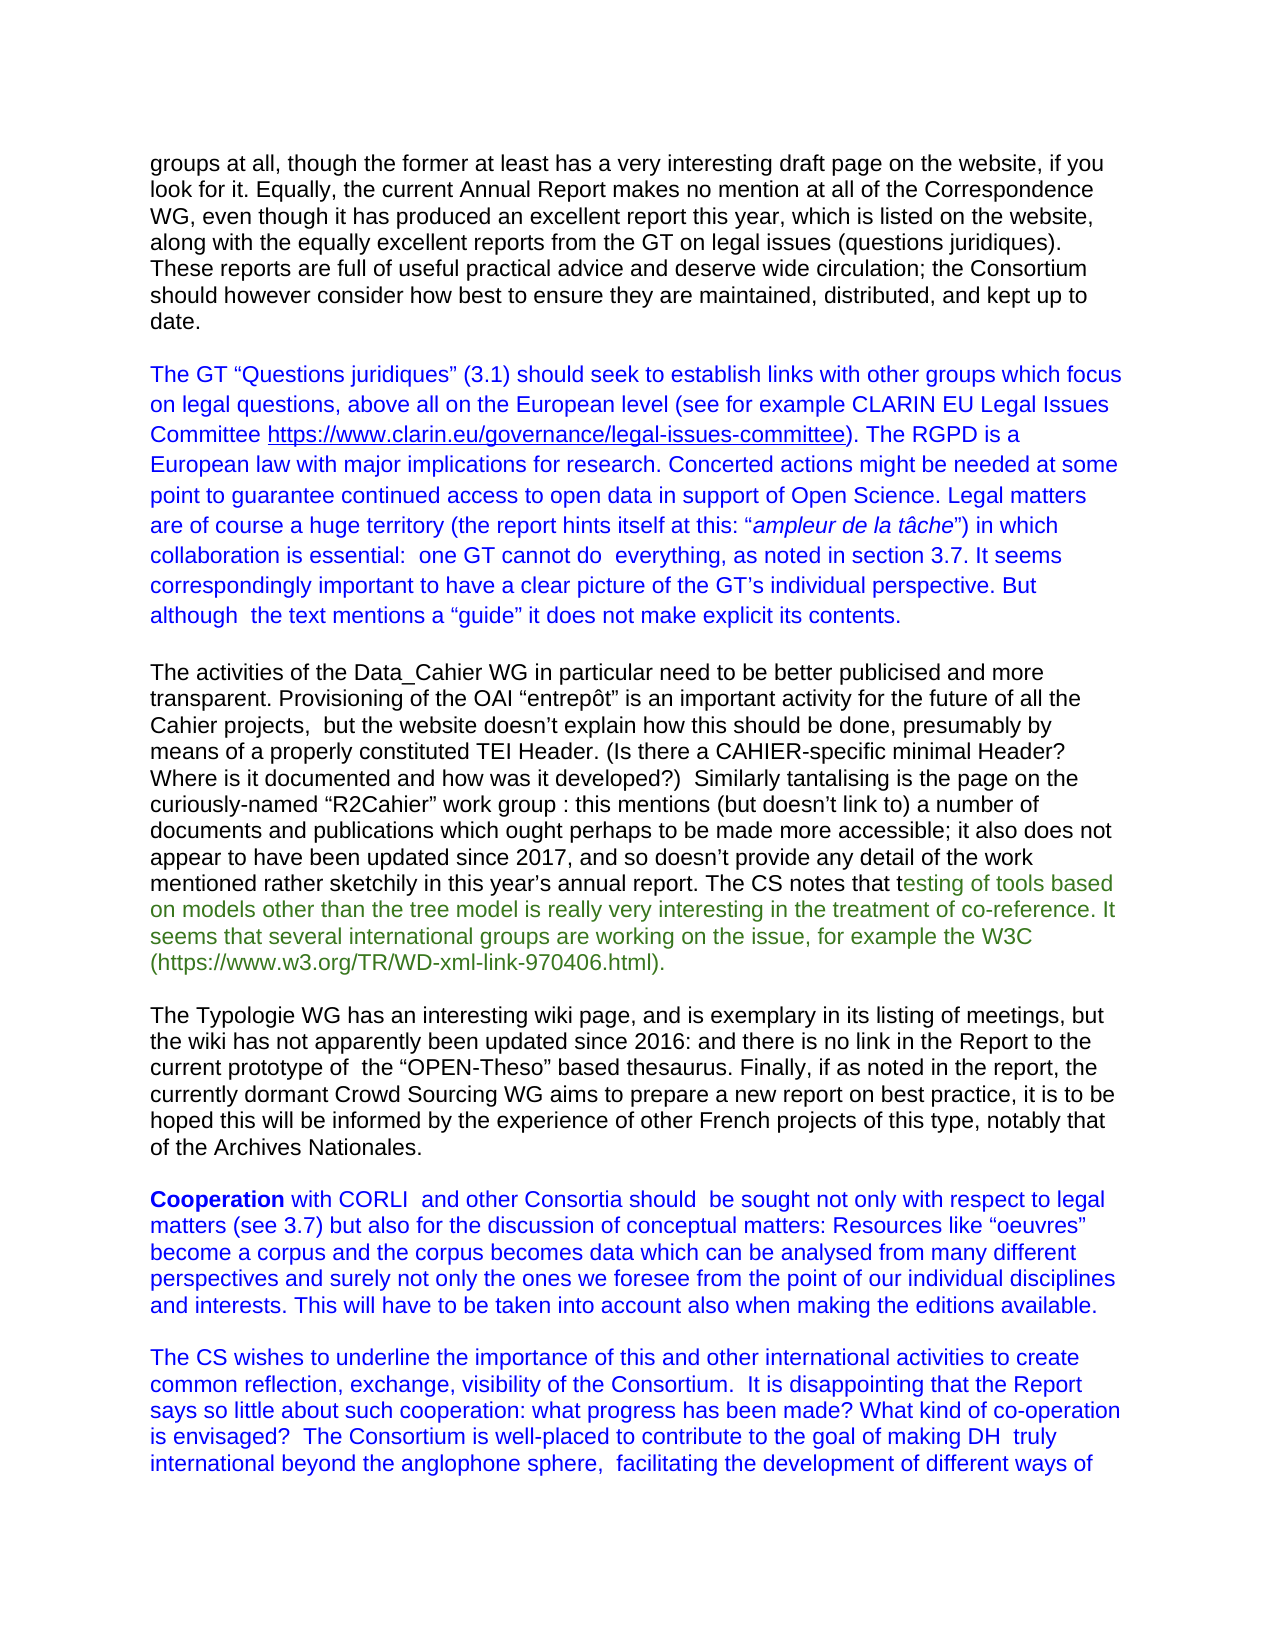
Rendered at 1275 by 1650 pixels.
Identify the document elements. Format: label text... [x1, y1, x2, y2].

text The GT “Questions juridiques” (3.1) should seek to establish links with other groups which focus on legal questions, above all on the European level (see for example CLARIN EU Legal Issues Committee https://www.clarin.eu/governance/legal-issues-committee). The RGPD is a European law with major implications for research. Concerted actions might be needed at some point to guarantee continued access to open data in support of Open Science. Legal matters are of course a huge territory (the report hints itself at this: “ampleur de la tâche”) in which collaboration is essential: one GT cannot do everything, as noted in section 3.7. It seems correspondingly important to have a clear picture of the GT’s individual perspective. But although the text mentions a “guide” it does not make explicit its contents. [150, 361, 1125, 629]
text Cooperation with CORLI and other Consortia should be sought not only with respect to legal matters (see 3.7) but also for the discussion of conceptual matters: Resources like “oeuvres” become a corpus and the corpus becomes data which can be analysed from many different perspectives and surely not only the ones we foresee from the point of our individual disciplines and interests. This will have to be taken into account also when making the editions available. [150, 1186, 1125, 1318]
text The Typologie WG has an interesting wiki page, and is exemplary in its listing of meetings, but the wiki has not apparently been updated since 2016: and there is no link in the Report to the current prototype of the “OPEN-Theso” based thesaurus. Finally, if as noted in the report, the currently dormant Crowd Sourcing WG aims to prepare a new report on best practice, it is to be hoped this will be informed by the experience of other French projects of this type, notably that of the Archives Nationales. [150, 1002, 1125, 1160]
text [150, 150, 1125, 334]
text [150, 1344, 1125, 1476]
text The activities of the Data_Cahier WG in particular need to be better publicised and more transparent. Provisioning of the OAI “entrepôt” is an important activity for the future of all the Cahier projects, but the website doesn’t explain how this should be done, presumably by means of a properly constituted TEI Header. (Is there a CAHIER-specific minimal Header? Where is it documented and how was it developed?) Similarly tantalising is the page on the curiously-named “R2Cahier” work group : this mentions (but doesn’t link to) a number of documents and publications which ought perhaps to be made more accessible; it also does not appear to have been updated since 2017, and so doesn’t provide any detail of the work mentioned rather sketchily in this year’s annual report. The CS notes that testing of tools based on models other than the tree model is really very interesting in the treatment of co-reference. It seems that several international groups are working on the issue, for example the W3C (https://www.w3.org/TR/WD-xml-link-970406.html). [150, 659, 1125, 975]
